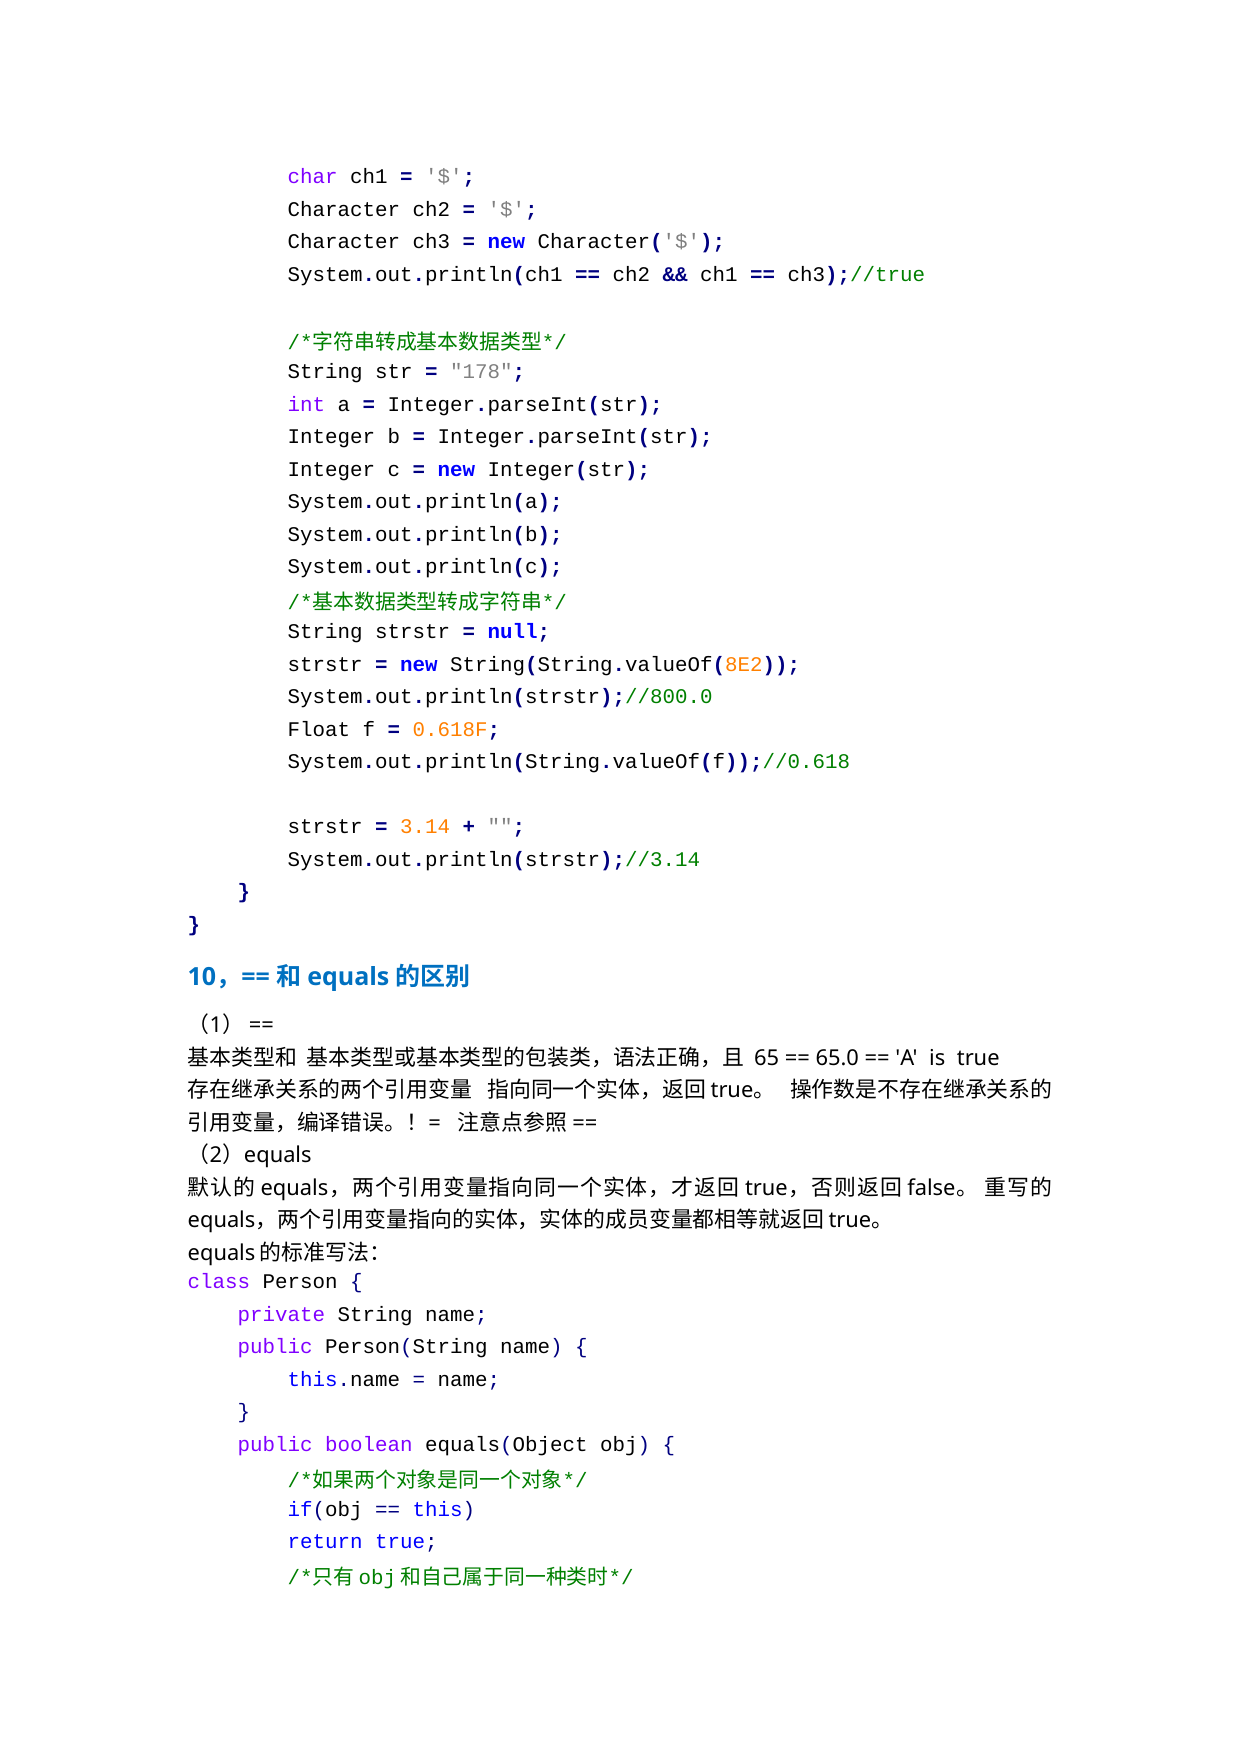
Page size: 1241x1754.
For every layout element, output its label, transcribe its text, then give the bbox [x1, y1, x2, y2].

text System.out.println(c); [187, 552, 1053, 584]
text } [187, 1397, 1053, 1429]
text /*只有obj和自己属于同一种类时*/ [187, 1559, 1053, 1592]
text System.out.println(strstr);//800.0 [187, 682, 1053, 714]
text /*如果两个对象是同一个对象*/ [187, 1462, 1053, 1494]
text Character ch3 = new Character('$'); [187, 227, 1053, 259]
text strstr = new String(String.valueOf(8E2)); [187, 649, 1053, 682]
text Integer c = new Integer(str); [187, 454, 1053, 487]
text Character ch2 = '$'; [187, 194, 1053, 227]
text /*基本数据类型转成字符串*/ [187, 584, 1053, 617]
text class Person { [187, 1267, 1053, 1299]
text private String name; [187, 1299, 1053, 1332]
text （2）equals [187, 1137, 1053, 1169]
text System.out.println(a); [187, 487, 1053, 519]
text equals的标准写法： [187, 1234, 1053, 1267]
text this.name = name; [187, 1364, 1053, 1397]
text String strstr = null; [187, 617, 1053, 649]
text } [187, 877, 1053, 909]
text System.out.println(b); [187, 519, 1053, 552]
text String str = "178"; [187, 357, 1053, 389]
text /*字符串转成基本数据类型*/ [187, 324, 1053, 357]
text 基本类型和 基本类型或基本类型的包装类，语法正确，且 65 == 65.0 == 'A' is true [187, 1039, 1053, 1072]
text return true; [187, 1527, 1053, 1559]
text public Person(String name) { [187, 1332, 1053, 1364]
text char ch1 = '$'; [187, 162, 1053, 194]
text int a = Integer.parseInt(str); [187, 389, 1053, 422]
text 存在继承关系的两个引用变量 指向同一个实体，返回true。 操作数是不存在继承关系的引用变量，编译错误。！= 注意点参照 == [187, 1072, 1053, 1137]
text System.out.println(strstr);//3.14 [187, 844, 1053, 877]
text } [187, 909, 1053, 942]
text 默认的equals，两个引用变量指向同一个实体，才返回true，否则返回false。 重写的equals，两个引用变量指向的实体，实体的成员变量都相等就返回true。 [187, 1169, 1053, 1234]
text 10，== 和 equals 的区别 [187, 942, 1053, 1007]
text strstr = 3.14 + ""; [187, 812, 1053, 844]
text （1） == [187, 1007, 1053, 1039]
text System.out.println(String.valueOf(f));//0.618 [187, 747, 1053, 779]
text System.out.println(ch1 == ch2 && ch1 == ch3);//true [187, 259, 1053, 292]
text Float f = 0.618F; [187, 714, 1053, 747]
text public boolean equals(Object obj) { [187, 1429, 1053, 1462]
text if(obj == this) [187, 1494, 1053, 1527]
text Integer b = Integer.parseInt(str); [187, 422, 1053, 454]
